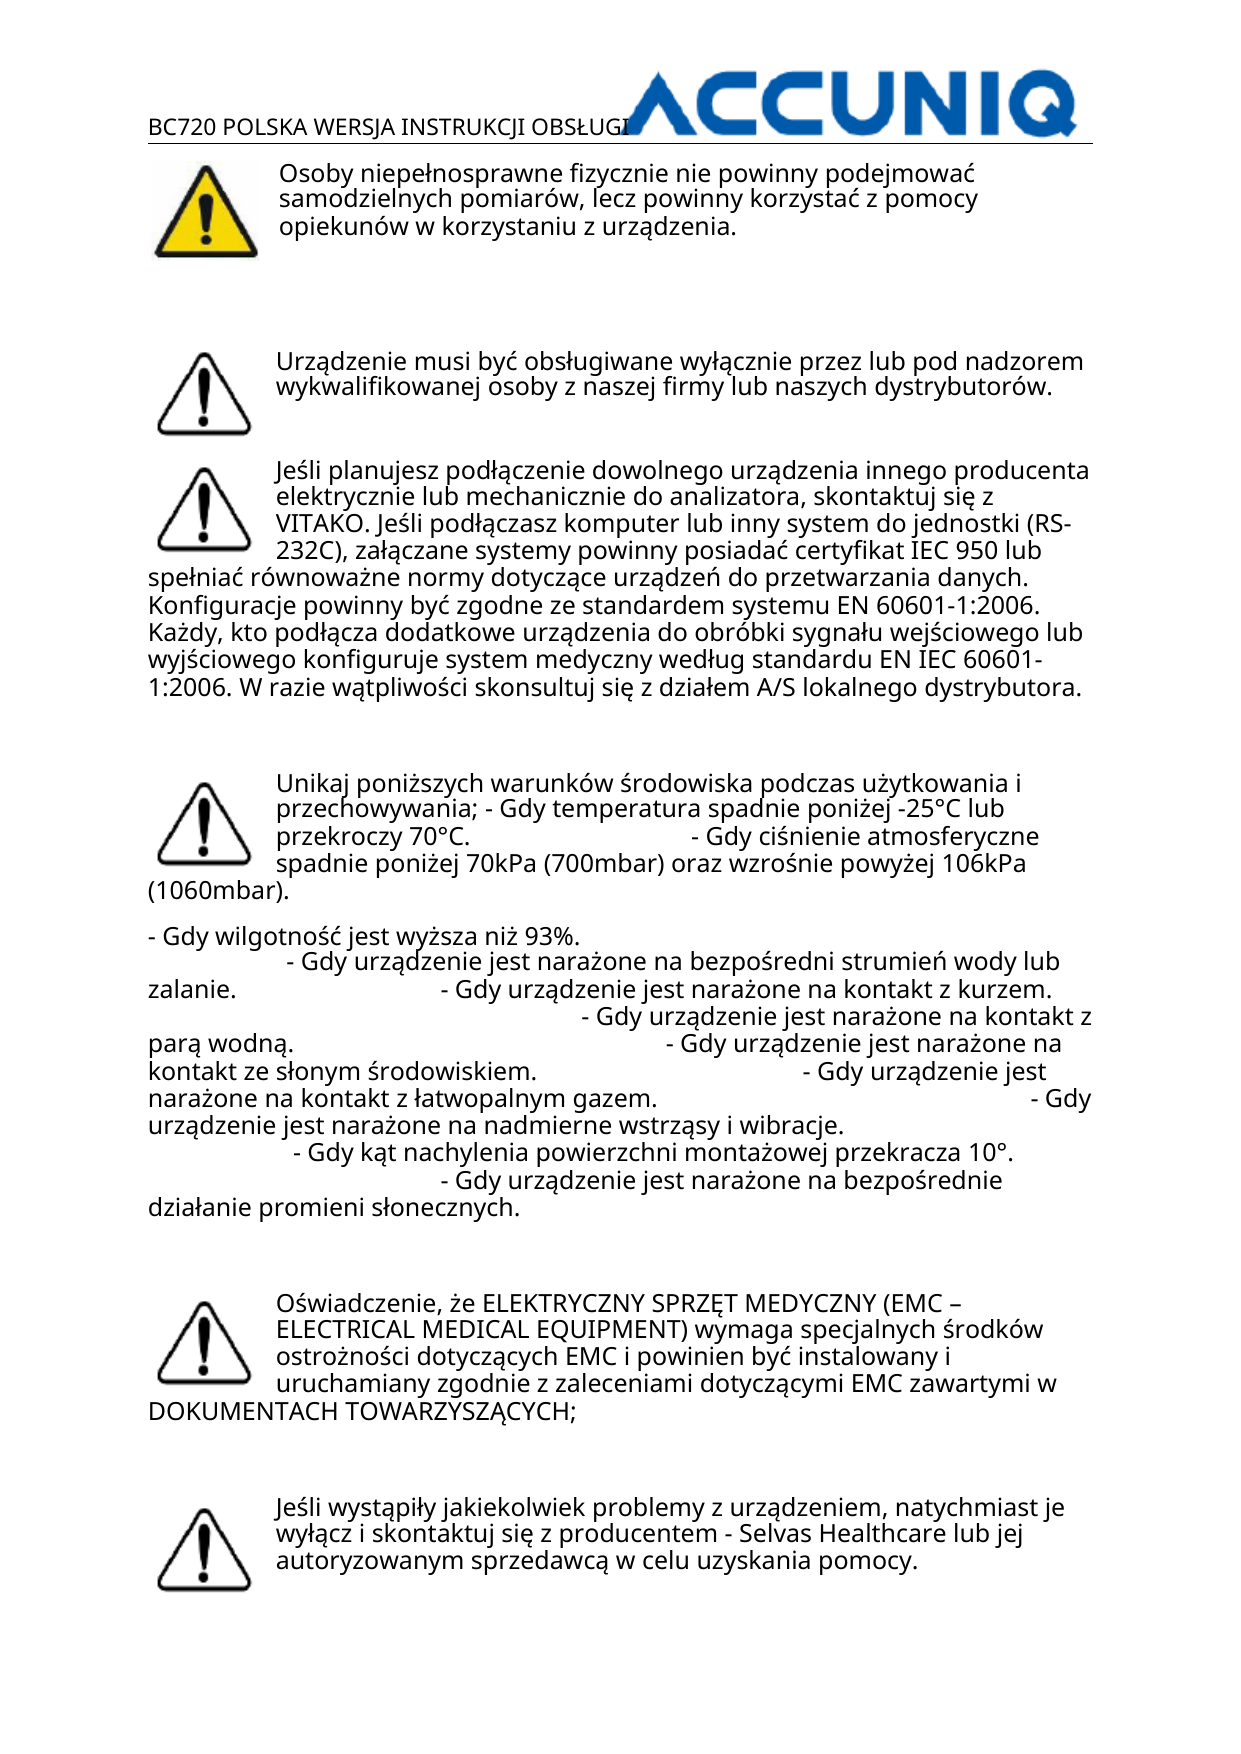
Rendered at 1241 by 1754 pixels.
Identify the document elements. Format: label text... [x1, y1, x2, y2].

picture [600, 47, 1093, 143]
text Urządzenie musi być obsługiwane wyłącznie przez lub pod nadzorem wykwalifikowanej osoby z naszej firmy lub naszych dystrybutorów. [257, 348, 1093, 403]
picture [147, 1297, 257, 1390]
picture [147, 1504, 257, 1597]
text Jeśli wystąpiły jakiekolwiek problemy z urządzeniem, natychmiast je wyłącz i skontaktuj się z producentem - Selvas Healthcare lub jej autoryzowanym sprzedawcą w celu uzyskania pomocy. [148, 1495, 1093, 1577]
picture [600, 144, 1093, 148]
picture [147, 464, 257, 557]
text Oświadczenie, że ELEKTRYCZNY SPRZĘT MEDYCZNY (EMC – ELECTRICAL MEDICAL EQUIPMENT) wymaga specjalnych środków ostrożności dotyczących EMC i powinien być instalowany i uruchamiany zgodnie z zaleceniami dotyczącymi EMC zawartymi w DOKUMENTACH TOWARZYSZĄCYCH; [148, 1291, 1093, 1427]
text - Gdy wilgotność jest wyższa niż 93%. - Gdy urządzenie jest narażone na bezpośredni strumień wody lub zalanie. - Gdy urządzenie jest narażone na kontakt z kurzem. - Gdy urządzenie jest narażone na kontakt z parą wodną. - Gdy urządzenie jest narażone na kontakt ze słonym środowiskiem. - Gdy urządzenie jest narażone na kontakt z łatwopalnym gazem. - Gdy urządzenie jest narażone na nadmierne wstrząsy i wibracje. - Gdy kąt nachylenia powierzchni montażowej przekracza 10°. - Gdy urządzenie jest narażone na bezpośrednie działanie promieni słonecznych. [148, 924, 1093, 1224]
text Osoby niepełnosprawne fizycznie nie powinny podejmować samodzielnych pomiarów, lecz powinny korzystać z pomocy opiekunów w korzystaniu z urządzenia. [260, 161, 1093, 242]
picture [147, 161, 260, 264]
text Unikaj poniższych warunków środowiska podczas użytkowania i przechowywania; - Gdy temperatura spadnie poniżej -25°C lub przekroczy 70°C. - Gdy ciśnienie atmosferyczne spadnie poniżej 70kPa (700mbar) oraz wzrośnie powyżej 106kPa (1060mbar). [148, 771, 1093, 907]
picture [147, 348, 257, 441]
picture [147, 778, 257, 871]
text Jeśli planujesz podłączenie dowolnego urządzenia innego producenta elektrycznie lub mechanicznie do analizatora, skontaktuj się z VITAKO. Jeśli podłączasz komputer lub inny system do jednostki (RS-232C), załączane systemy powinny posiadać certyfikat IEC 950 lub spełniać równoważne normy dotyczące urządzeń do przetwarzania danych. Konfiguracje powinny być zgodne ze standardem systemu EN 60601-1:2006. Każdy, kto podłącza dodatkowe urządzenia do obróbki sygnału wejściowego lub wyjściowego konfiguruje system medyczny według standardu EN IEC 60601-1:2006. W razie wątpliwości skonsultuj się z działem A/S lokalnego dystrybutora. [148, 458, 1093, 703]
